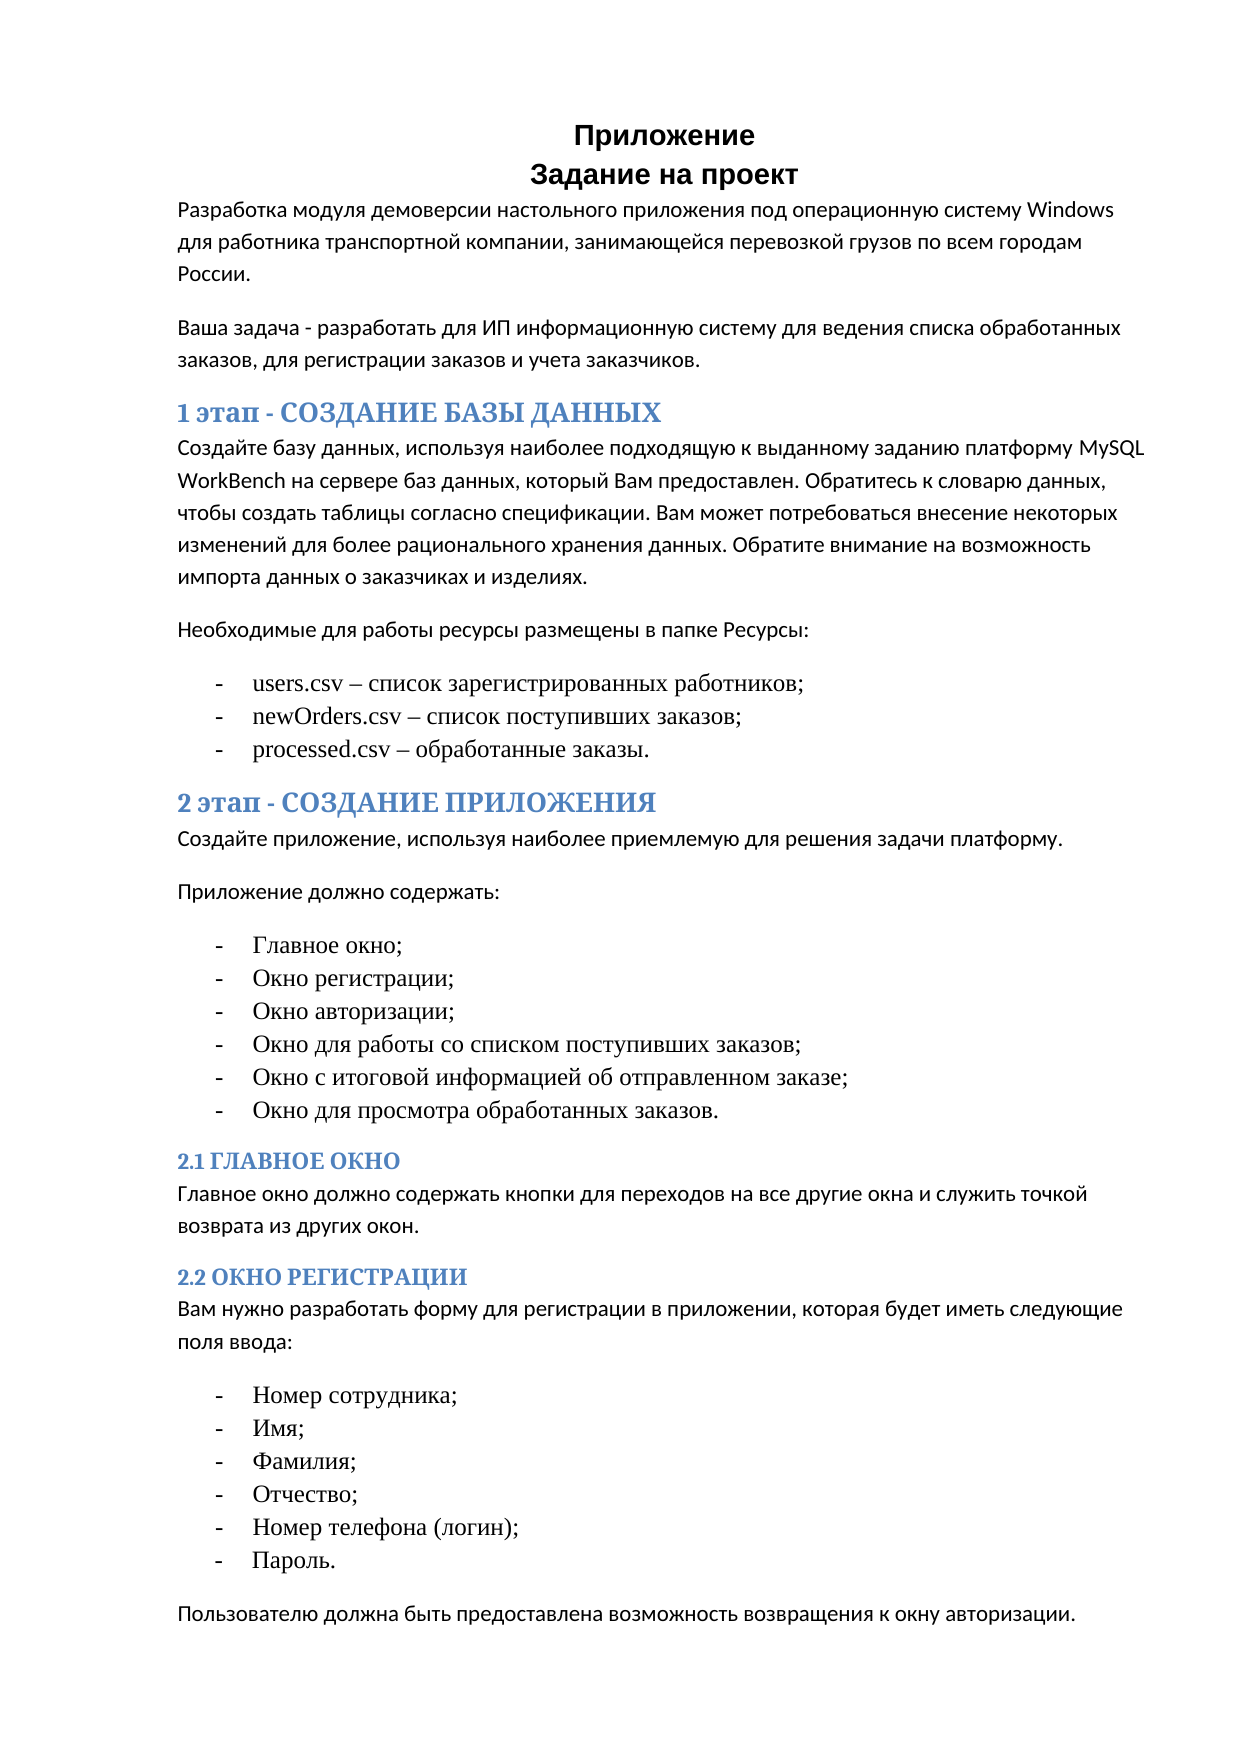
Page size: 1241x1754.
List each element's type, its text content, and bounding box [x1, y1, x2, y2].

text Необходимые для работы ресурсы размещены в папке Ресурсы: [177, 615, 1152, 643]
text Разработка модуля демоверсии настольного приложения под операционную систему Windows для работника транспортной компании, занимающейся перевозкой грузов по всем городам России. [177, 195, 1152, 288]
subtitle Приложение Задание на проект [177, 118, 1152, 190]
list Фамилия; [215, 1446, 1152, 1474]
list processed.csv – обработанные заказы. [215, 734, 1152, 763]
list Имя; [215, 1413, 1152, 1442]
list Пароль. [214, 1545, 1152, 1574]
text Вам нужно разработать форму для регистрации в приложении, которая будет иметь следующие поля ввода: [177, 1294, 1152, 1355]
list newOrders.csv – список поступивших заказов; [215, 701, 1152, 730]
list Номер сотрудника; [215, 1380, 1152, 1408]
text Создайте приложение, используя наиболее приемлемую для решения задачи платформу. [177, 824, 1152, 852]
list Номер телефона (логин); [215, 1512, 1152, 1541]
text Ваша задача - разработать для ИП информационную систему для ведения списка обработанных заказов, для регистрации заказов и учета заказчиков. [177, 313, 1152, 373]
list Окно с итоговой информацией об отправленном заказе; [215, 1062, 1152, 1091]
list Окно регистрации; [215, 963, 1152, 992]
subtitle 1 этап - СОЗДАНИЕ БАЗЫ ДАННЫХ [177, 398, 1152, 429]
list Окно авторизации; [215, 996, 1152, 1025]
list Главное окно; [215, 930, 1152, 959]
list Окно для просмотра обработанных заказов. [215, 1095, 1152, 1124]
list users.csv – список зарегистрированных работников; [215, 668, 1152, 697]
list Окно для работы со списком поступивших заказов; [215, 1029, 1152, 1058]
subtitle 2 этап - СОЗДАНИЕ ПРИЛОЖЕНИЯ [177, 788, 1152, 819]
text Создайте базу данных, используя наиболее подходящую к выданному заданию платформу MySQL WorkBench на сервере баз данных, который Вам предоставлен. Обратитесь к словарю данных, чтобы создать таблицы согласно спецификации. Вам может потребоваться внесение некоторых изменений для более рационального хранения данных. Обратите внимание на возможность импорта данных о заказчиках и изделиях. [177, 433, 1152, 590]
subtitle 2.1 ГЛАВНОЕ ОКНО [177, 1149, 1152, 1175]
text Пользователю должна быть предоставлена возможность возвращения к окну авторизации. [177, 1599, 1152, 1627]
subtitle 2.2 ОКНО РЕГИСТРАЦИИ [177, 1264, 1152, 1291]
list Отчество; [215, 1479, 1152, 1508]
text Приложение должно содержать: [177, 877, 1152, 905]
text Главное окно должно содержать кнопки для переходов на все другие окна и служить точкой возврата из других окон. [177, 1179, 1152, 1239]
